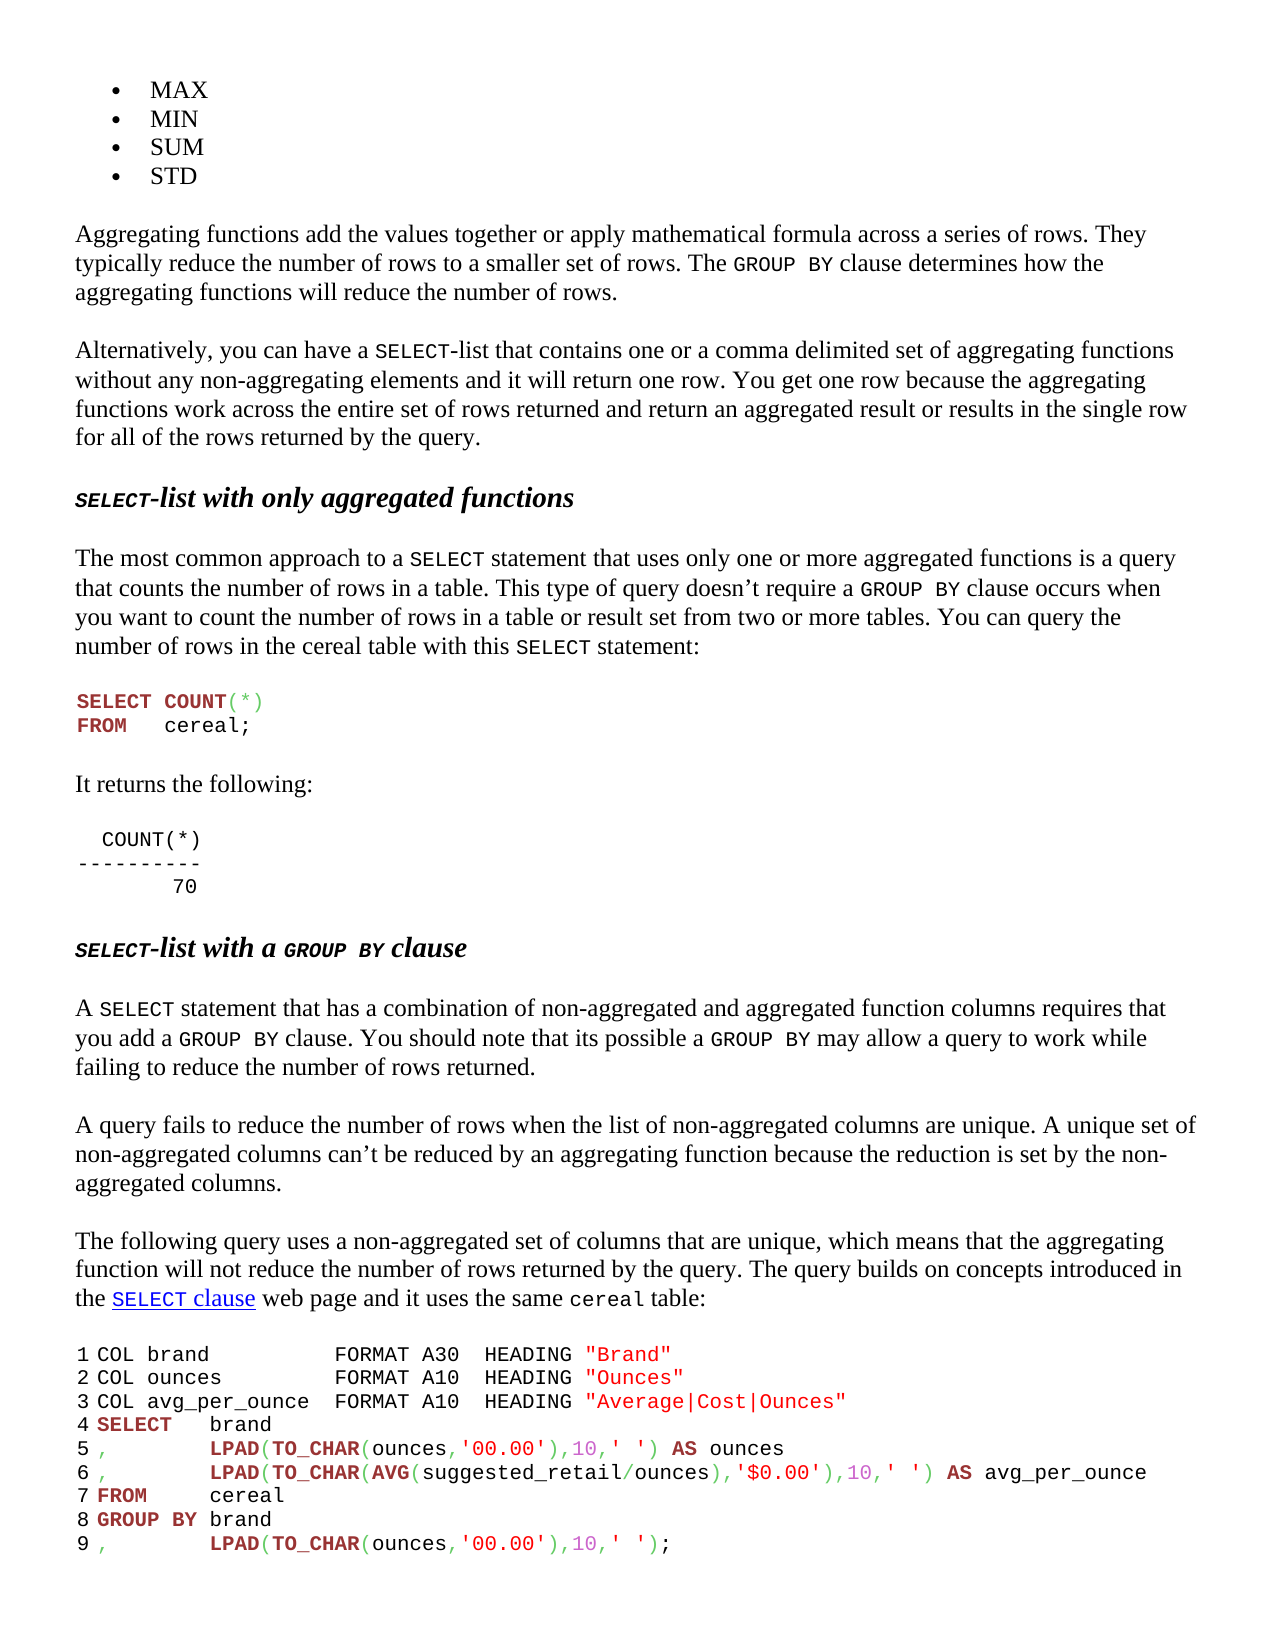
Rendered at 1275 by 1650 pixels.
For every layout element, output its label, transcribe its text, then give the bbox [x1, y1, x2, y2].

list MIN [112, 104, 1200, 132]
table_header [95, 1342, 1153, 1558]
text A SELECT statement that has a combination of non-aggregated and aggregated function columns requires that you add a GROUP BY clause. You should note that its possible a GROUP BY may allow a query to work while failing to reduce the number of rows returned. [75, 993, 1200, 1081]
text It returns the following: [75, 769, 1200, 798]
text The following query uses a non-aggregated set of columns that are unique, which means that the aggregating function will not reduce the number of rows returned by the query. The query builds on concepts introduced in the SELECT clause web page and it uses the same cereal table: [75, 1226, 1200, 1313]
table_header COUNT(*) ---------- 70 [75, 827, 209, 901]
text SELECT-list with only aggregated functions [75, 480, 1200, 514]
table_header SELECT COUNT(*) FROM cereal; [75, 690, 272, 740]
list MAX [112, 75, 1200, 104]
text Alternatively, you can have a SELECT-list that contains one or a comma delimited set of aggregating functions without any non-aggregating elements and it will return one row. You get one row because the aggregating functions work across the entire set of rows returned and return an aggregated result or results in the single row for all of the rows returned by the query. [75, 335, 1200, 451]
text The most common approach to a SELECT statement that uses only one or more aggregated functions is a query that counts the number of rows in a table. This type of query doesn’t require a GROUP BY clause occurs when you want to count the number of rows in a table or result set from two or more tables. You can query the number of rows in the cereal table with this SELECT statement: [75, 543, 1200, 661]
text A query fails to reduce the number of rows when the list of non-aggregated columns are unique. A unique set of non-aggregated columns can’t be reduced by an aggregating function because the reduction is set by the non-aggregated columns. [75, 1110, 1200, 1197]
list STD [112, 161, 1200, 190]
table_header 1 2 3 4 5 6 7 8 9 [75, 1342, 95, 1558]
text SELECT-list with a GROUP BY clause [75, 931, 1200, 964]
list SUM [112, 132, 1200, 161]
text Aggregating functions add the values together or apply mathematical formula across a series of rows. They typically reduce the number of rows to a smaller set of rows. The GROUP BY clause determines how the aggregating functions will reduce the number of rows. [75, 219, 1200, 306]
